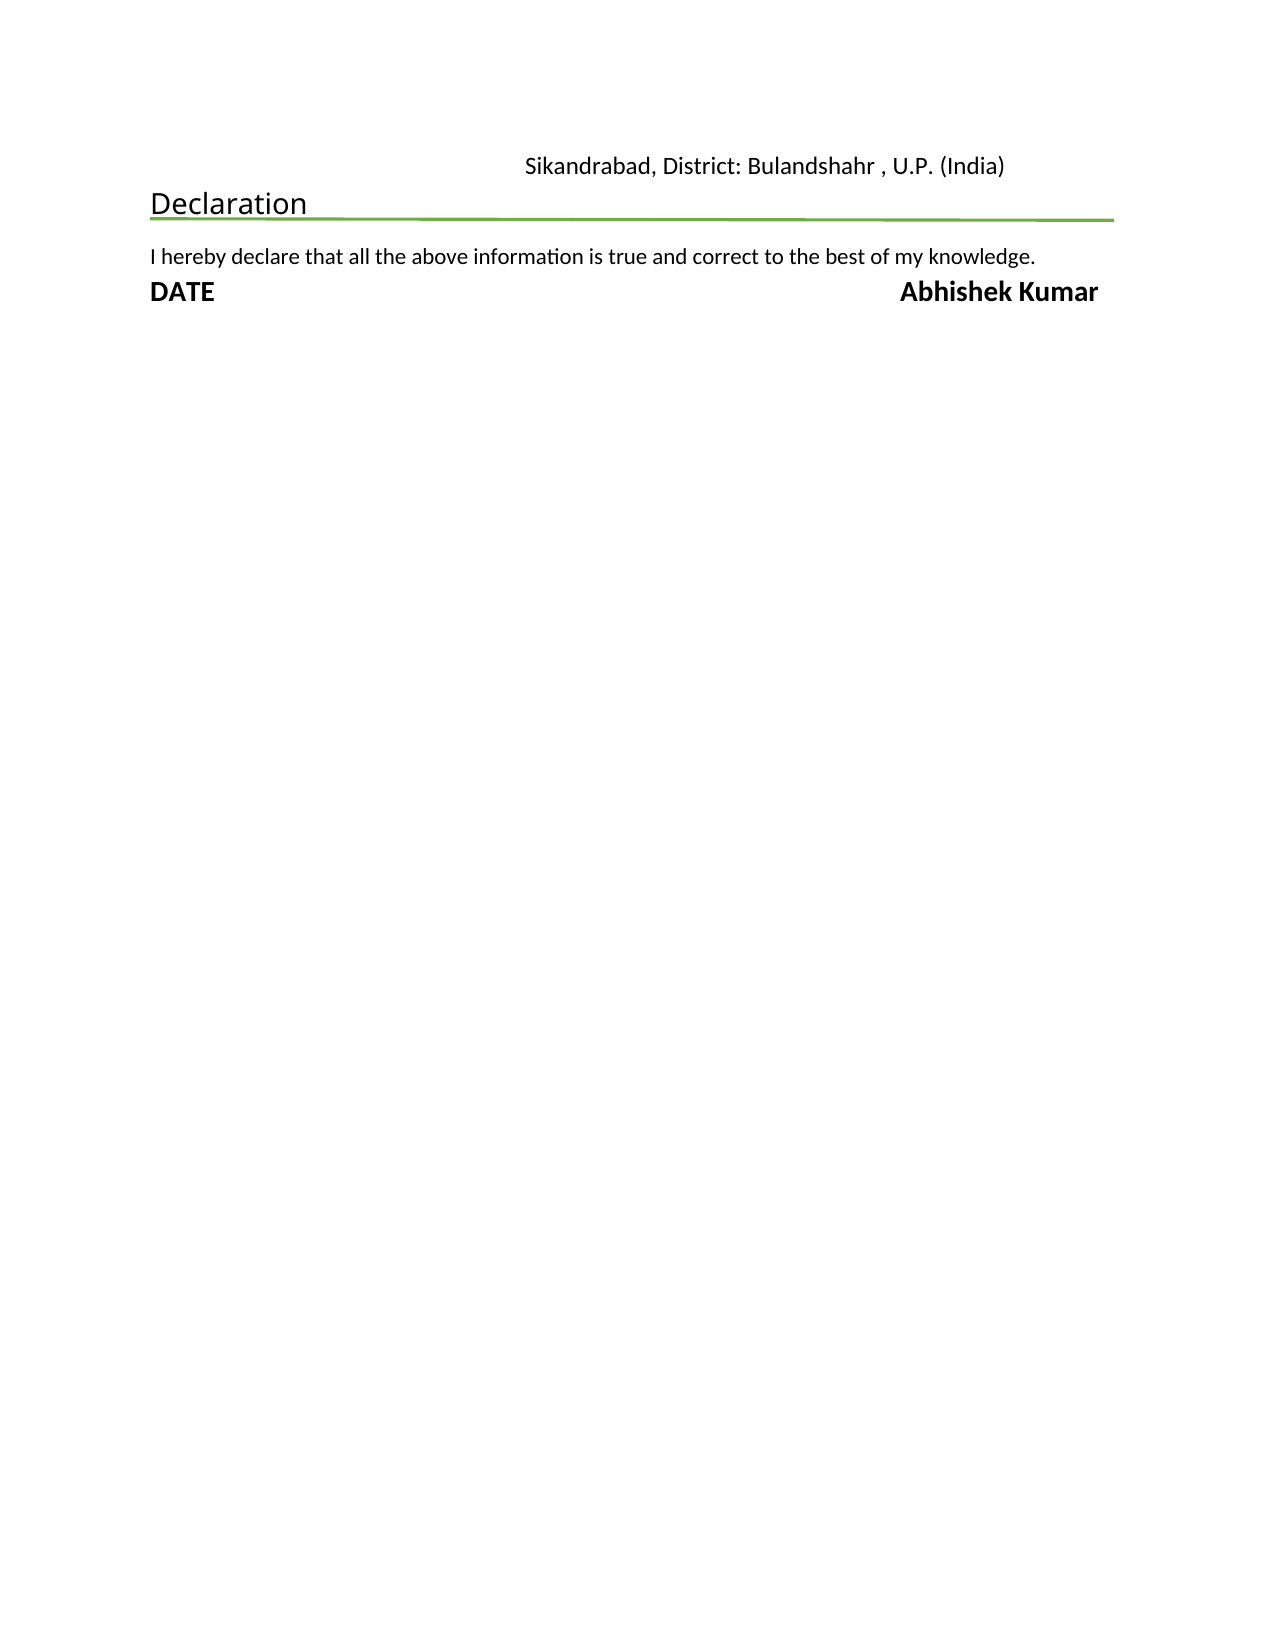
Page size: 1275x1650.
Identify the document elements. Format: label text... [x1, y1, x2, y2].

text Declaration [150, 183, 1125, 223]
text Sikandrabad, District: Bulandshahr , U.P. (India) [150, 150, 1125, 181]
text I hereby declare that all the above information is true and correct to the best of my knowledge. [150, 242, 1125, 270]
text DATE Abhishek Kumar [150, 273, 1125, 308]
